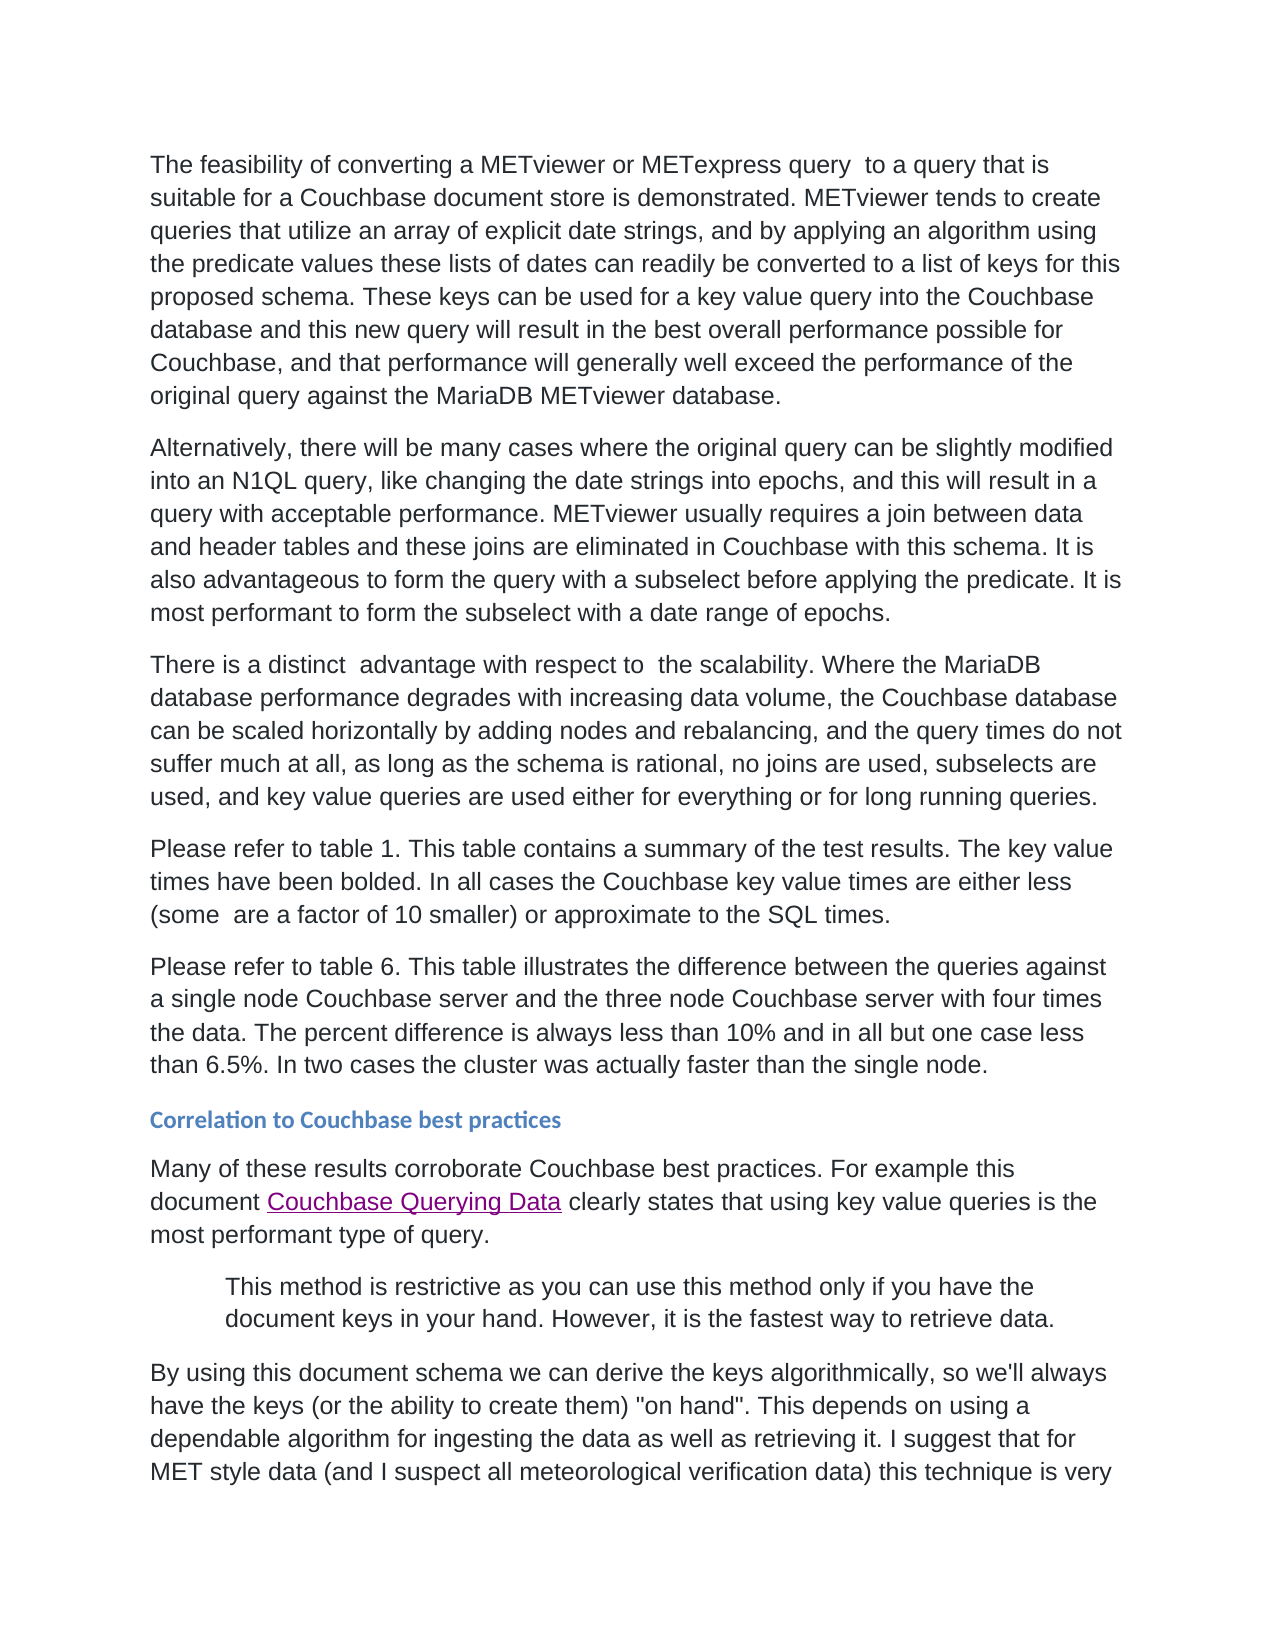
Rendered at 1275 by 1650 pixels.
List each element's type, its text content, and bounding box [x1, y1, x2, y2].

text Alternatively, there will be many cases where the original query can be slightly modified into an N1QL query, like changing the date strings into epochs, and this will result in a query with acceptable performance. METviewer usually requires a join between data and header tables and these joins are eliminated in Couchbase with this schema. It is also advantageous to form the query with a subselect before applying the predicate. It is most performant to form the subselect with a date range of epochs. [150, 433, 1125, 627]
text The feasibility of converting a METviewer or METexpress query to a query that is suitable for a Couchbase document store is demonstrated. METviewer tends to create queries that utilize an array of explicit date strings, and by applying an algorithm using the predicate values these lists of dates can readily be converted to a list of keys for this proposed schema. These keys can be used for a key value query into the Couchbase database and this new query will result in the best overall performance possible for Couchbase, and that performance will generally well exceed the performance of the original query against the MariaDB METviewer database. [150, 150, 1125, 410]
subtitle Correlation to Couchbase best practices [150, 1104, 1125, 1135]
text Please refer to table 1. This table contains a summary of the test results. The key value times have been bolded. In all cases the Couchbase key value times are either less (some are a factor of 10 smaller) or approximate to the SQL times. [150, 834, 1125, 928]
text Many of these results corroborate Couchbase best practices. For example this document Couchbase Querying Data clearly states that using key value queries is the most performant type of query. [150, 1154, 1125, 1248]
text There is a distinct advantage with respect to the scalability. Where the MariaDB database performance degrades with increasing data volume, the Couchbase database can be scaled horizontally by adding nodes and rebalancing, and the query times do not suffer much at all, as long as the schema is rational, no joins are used, subselects are used, and key value queries are used either for everything or for long running queries. [150, 650, 1125, 811]
text Please refer to table 6. This table illustrates the difference between the queries against a single node Couchbase server and the three node Couchbase server with four times the data. The percent difference is always less than 10% and in all but one case less than 6.5%. In two cases the cluster was actually faster than the single node. [150, 951, 1125, 1079]
text This method is restrictive as you can use this method only if you have the document keys in your hand. However, it is the fastest way to retrieve data. [225, 1271, 1125, 1333]
